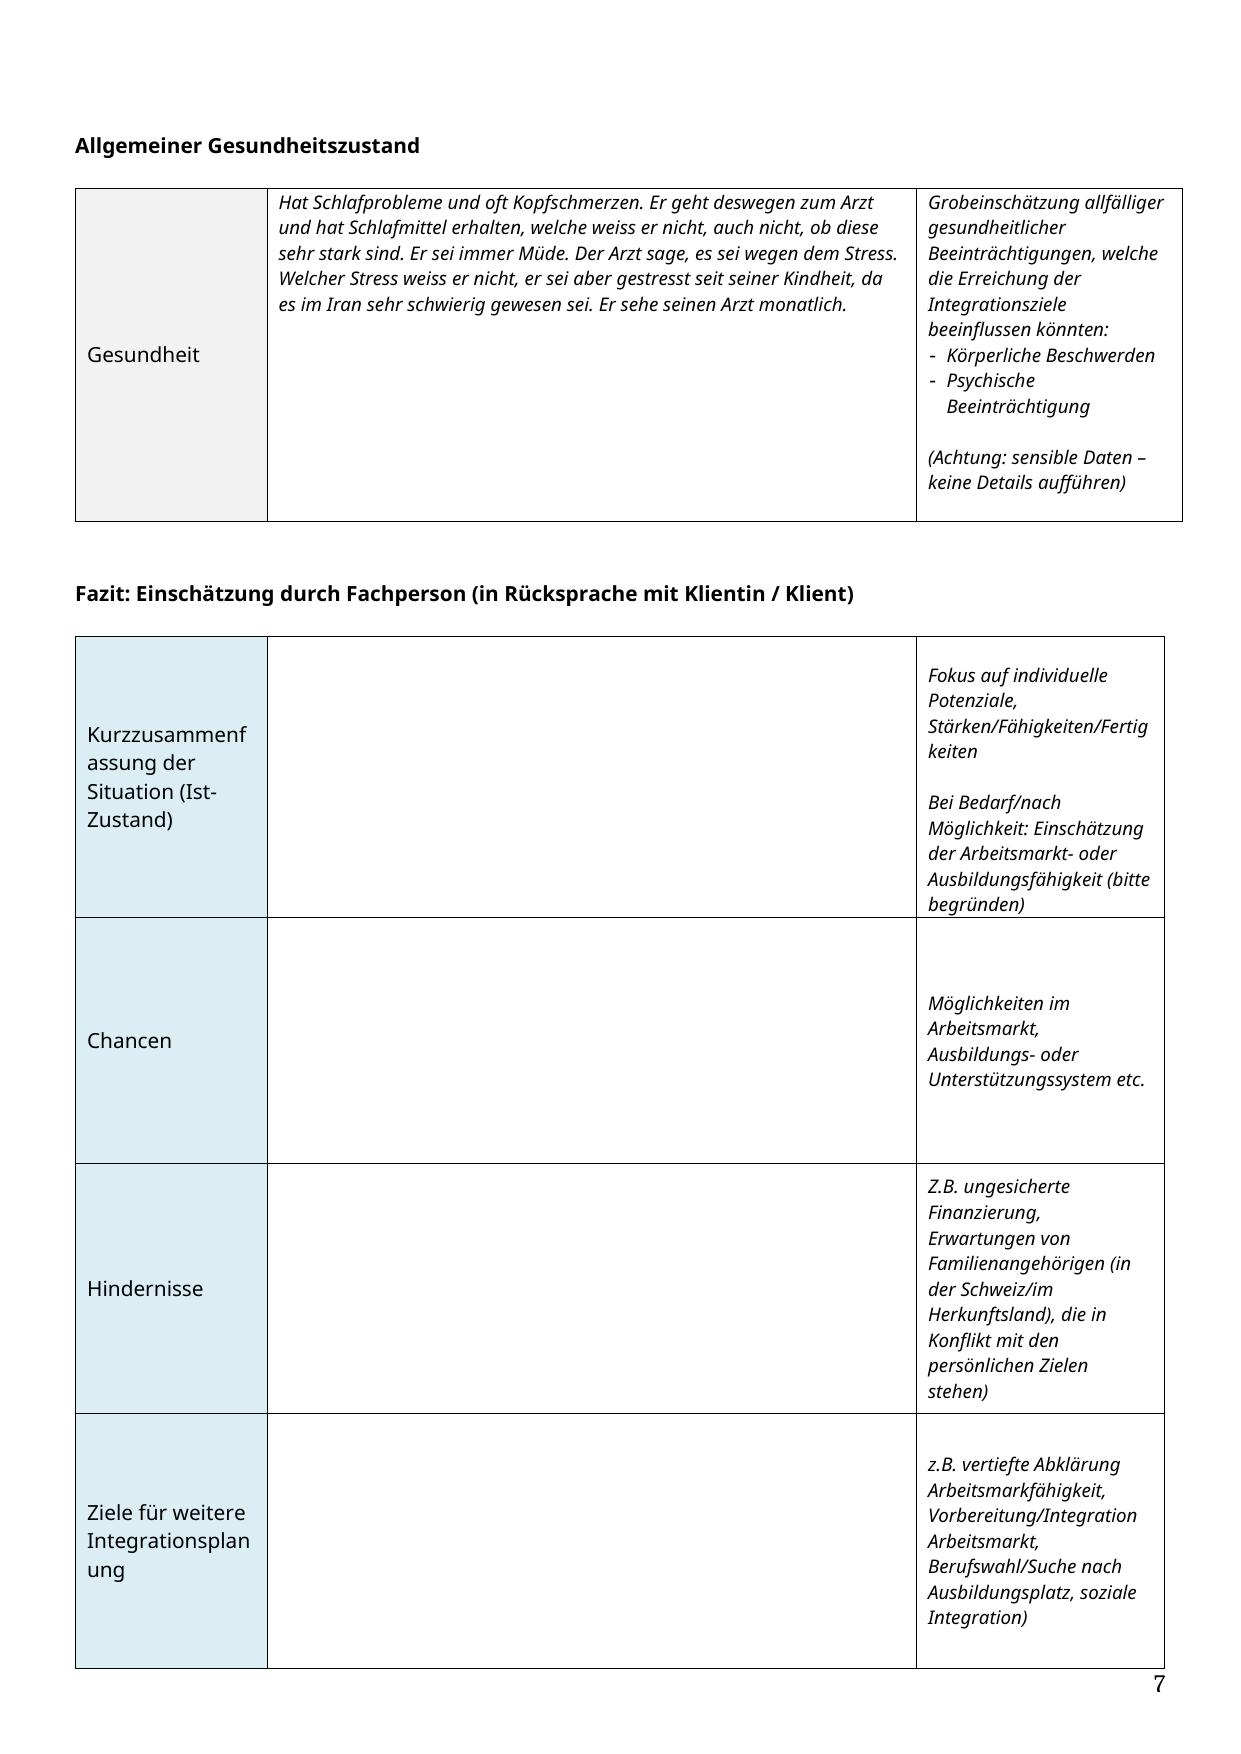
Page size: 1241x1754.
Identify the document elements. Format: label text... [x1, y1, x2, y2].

table_header [268, 637, 916, 917]
table_cell Ziele für weitere Integrationsplanung [76, 1414, 267, 1668]
table_cell Chancen [76, 918, 267, 1163]
table_cell [268, 1164, 916, 1413]
table_cell Z.B. ungesicherte Finanzierung, Erwartungen von Familienangehörigen (in der Schweiz/im Herkunftsland), die in Konflikt mit den persönlichen Zielen stehen) [917, 1164, 1164, 1413]
table_cell z.B. vertiefte Abklärung Arbeitsmarkfähigkeit, Vorbereitung/Integration Arbeitsmarkt, Berufswahl/Suche nach Ausbildungsplatz, soziale Integration) [917, 1414, 1164, 1668]
text Fazit: Einschätzung durch Fachperson (in Rücksprache mit Klientin / Klient) [75, 579, 1165, 607]
table_cell Hindernisse [76, 1164, 267, 1413]
table_header Fokus auf individuelle Potenziale, Stärken/Fähigkeiten/Fertigkeiten Bei Bedarf/nach Möglichkeit: Einschätzung der Arbeitsmarkt- oder Ausbildungsfähigkeit (bitte begründen) [917, 637, 1164, 917]
text Allgemeiner Gesundheitszustand [75, 131, 1165, 159]
table_header Grobeinschätzung allfälliger gesundheitlicher Beeinträchtigungen, welche die Erreichung der Integrationsziele beeinflussen könnten: Körperliche Beschwerden Psychische Beeinträchtigung (Achtung: sensible Daten – keine Details aufführen) [917, 189, 1182, 521]
table_cell Möglichkeiten im Arbeitsmarkt, Ausbildungs- oder Unterstützungssystem etc. [917, 918, 1164, 1163]
table_cell [268, 918, 916, 1163]
table_header Kurzzusammenfassung der Situation (Ist-Zustand) [76, 637, 267, 917]
table_header Hat Schlafprobleme und oft Kopfschmerzen. Er geht deswegen zum Arzt und hat Schlafmittel erhalten, welche weiss er nicht, auch nicht, ob diese sehr stark sind. Er sei immer Müde. Der Arzt sage, es sei wegen dem Stress. Welcher Stress weiss er nicht, er sei aber gestresst seit seiner Kindheit, da es im Iran sehr schwierig gewesen sei. Er sehe seinen Arzt monatlich. [268, 189, 916, 521]
table_header Gesundheit [76, 189, 267, 521]
table_cell [268, 1414, 916, 1668]
